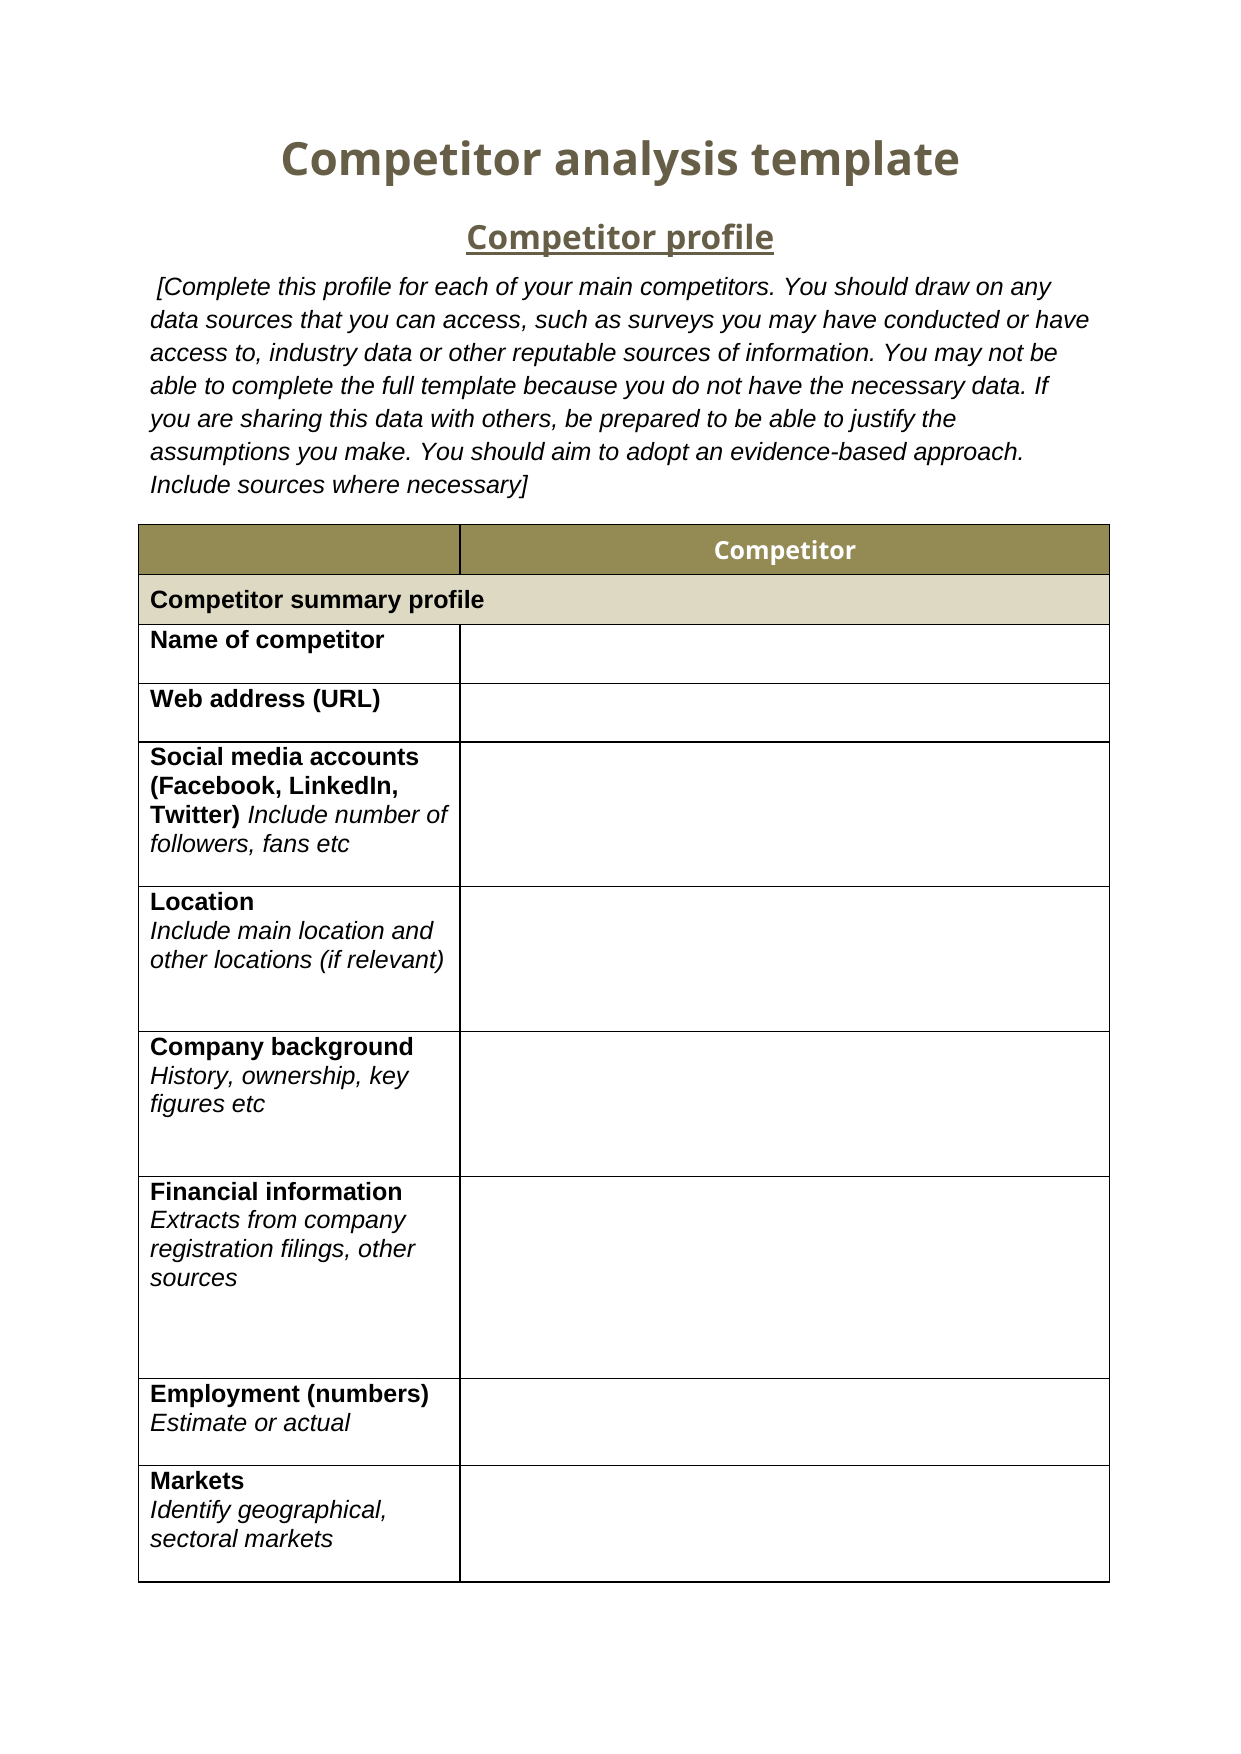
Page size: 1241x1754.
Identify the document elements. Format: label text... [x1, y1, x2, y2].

table_cell Employment (numbers) Estimate or actual [139, 1379, 459, 1465]
table_cell [461, 625, 1109, 683]
table_header Competitor [461, 525, 1109, 574]
table_cell [461, 887, 1109, 1031]
table_cell [461, 1032, 1109, 1176]
table_cell [461, 743, 1109, 886]
table_cell [461, 1379, 1109, 1465]
table_cell [461, 1466, 1109, 1581]
table_cell Location Include main location and other locations (if relevant) [139, 887, 459, 1031]
text Competitor analysis template [150, 126, 1090, 189]
table_cell Web address (URL) [139, 684, 459, 741]
table_cell Name of competitor [139, 625, 459, 683]
table_cell [461, 1177, 1109, 1378]
text [Complete this profile for each of your main competitors. You should draw on any data sources that you can access, such as surveys you may have conducted or have access to, industry data or other reputable sources of information. You may not be able to complete the full template because you do not have the necessary data. If you are sharing this data with others, be prepared to be able to justify the assumptions you make. You should aim to adopt an evidence-based approach. Include sources where necessary] [150, 272, 1090, 499]
table_header [139, 525, 459, 574]
table_cell Financial information Extracts from company registration filings, other sources [139, 1177, 459, 1378]
table_cell [461, 684, 1109, 741]
table_cell Company background History, ownership, key figures etc [139, 1032, 459, 1176]
table_cell Social media accounts (Facebook, LinkedIn, Twitter) Include number of followers, fans etc [139, 743, 459, 886]
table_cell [139, 1466, 459, 1581]
table_cell Competitor summary profile [139, 575, 1109, 624]
subtitle Competitor profile [150, 214, 1090, 259]
